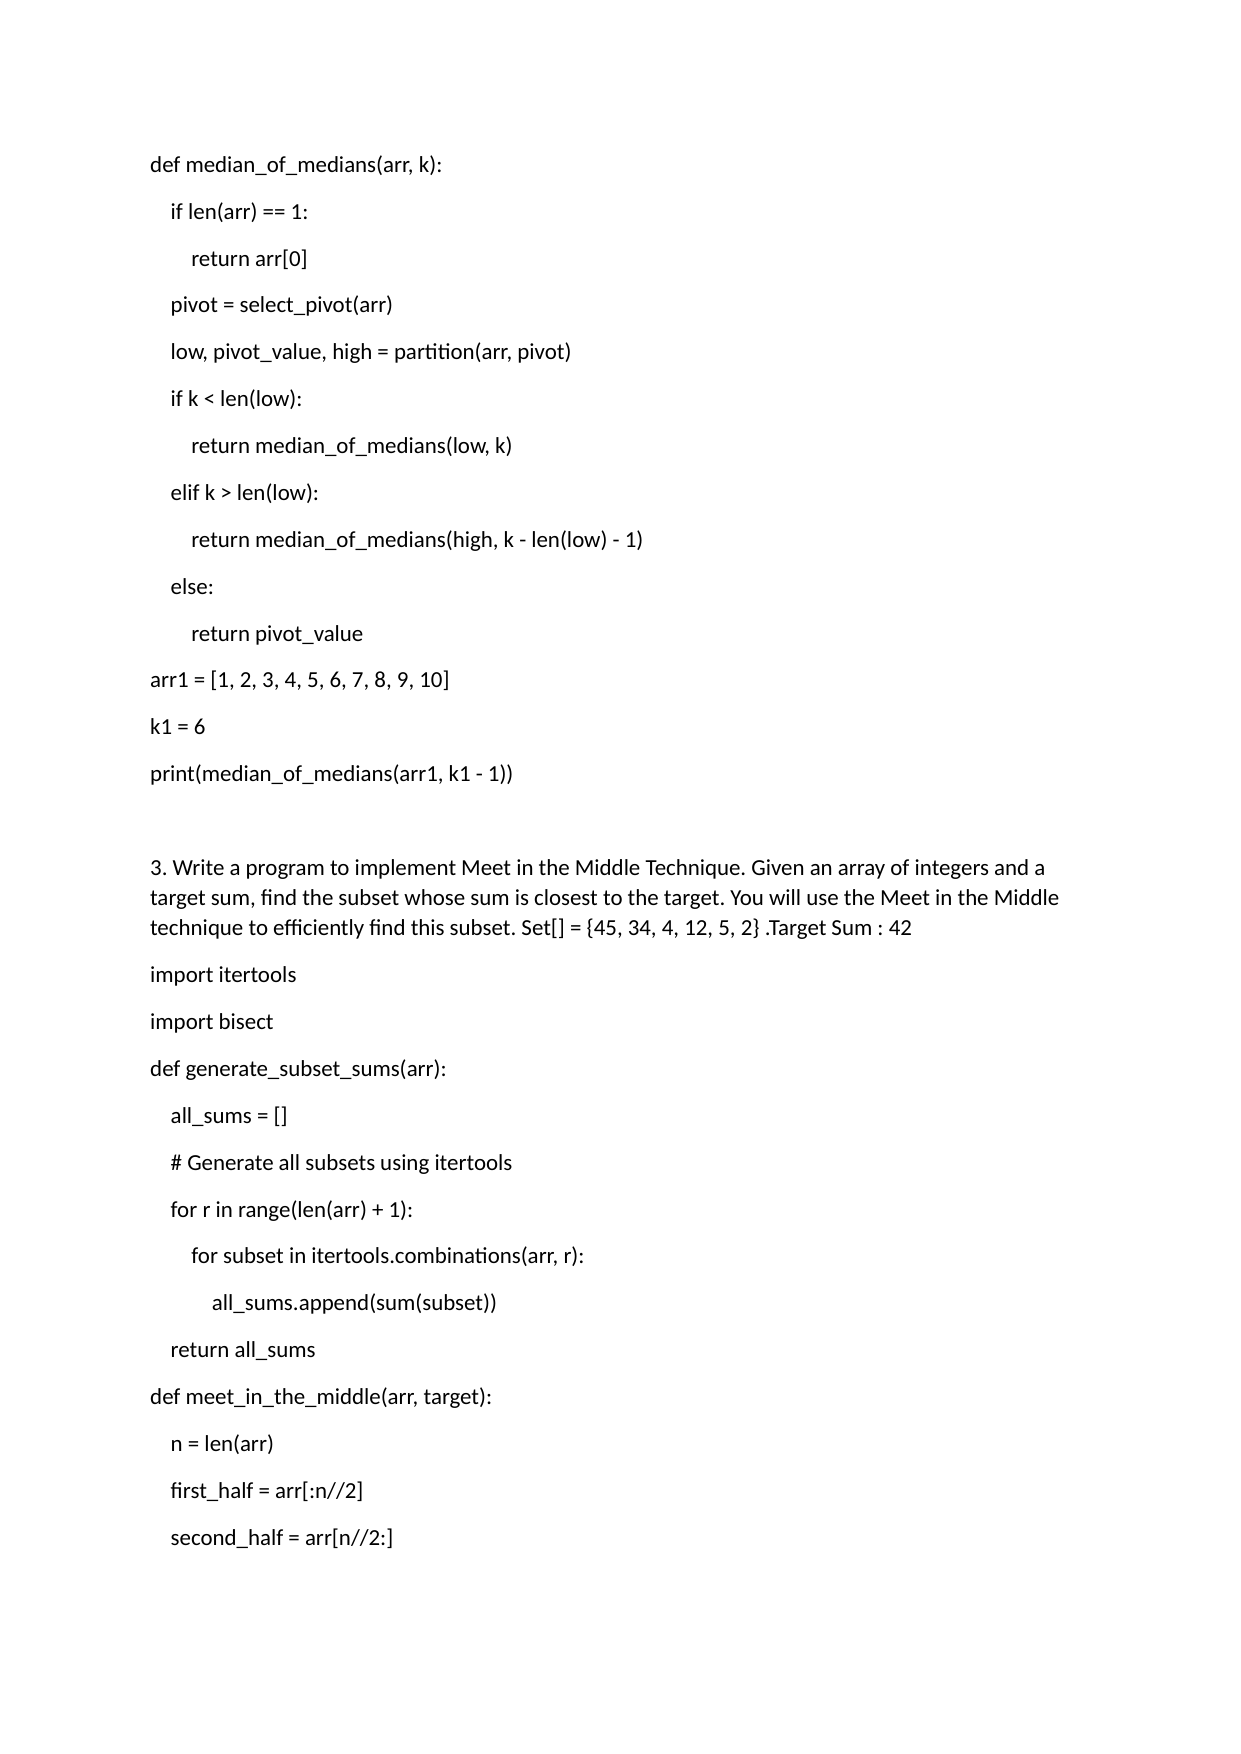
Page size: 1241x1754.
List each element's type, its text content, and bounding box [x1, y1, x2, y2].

text arr1 = [1, 2, 3, 4, 5, 6, 7, 8, 9, 10] [150, 666, 1090, 694]
text elif k > len(low): [150, 478, 1090, 506]
text all_sums.append(sum(subset)) [150, 1288, 1090, 1317]
text return all_sums [150, 1335, 1090, 1363]
text all_sums = [] [150, 1101, 1090, 1129]
text return median_of_medians(low, k) [150, 431, 1090, 459]
text return pivot_value [150, 619, 1090, 647]
text if len(arr) == 1: [150, 197, 1090, 225]
text pivot = select_pivot(arr) [150, 291, 1090, 319]
text return arr[0] [150, 244, 1090, 272]
text return median_of_medians(high, k - len(low) - 1) [150, 525, 1090, 553]
text def meet_in_the_middle(arr, target): [150, 1382, 1090, 1410]
text if k < len(low): [150, 384, 1090, 412]
text second_half = arr[n//2:] [150, 1523, 1090, 1551]
text n = len(arr) [150, 1429, 1090, 1457]
text import bisect [150, 1007, 1090, 1035]
text else: [150, 572, 1090, 600]
text import itertools [150, 960, 1090, 988]
text def generate_subset_sums(arr): [150, 1054, 1090, 1082]
text for r in range(len(arr) + 1): [150, 1195, 1090, 1223]
text print(median_of_medians(arr1, k1 - 1)) [150, 759, 1090, 787]
text 3. Write a program to implement Meet in the Middle Technique. Given an array of integers and a target sum, find the subset whose sum is closest to the target. You will use the Meet in the Middle technique to efficiently find this subset. Set[] = {45, 34, 4, 12, 5, 2} .Target Sum : 42 [150, 853, 1090, 942]
text k1 = 6 [150, 712, 1090, 741]
text for subset in itertools.combinations(arr, r): [150, 1242, 1090, 1270]
text first_half = arr[:n//2] [150, 1476, 1090, 1504]
text # Generate all subsets using itertools [150, 1148, 1090, 1176]
text def median_of_medians(arr, k): [150, 150, 1090, 178]
text low, pivot_value, high = partition(arr, pivot) [150, 337, 1090, 366]
